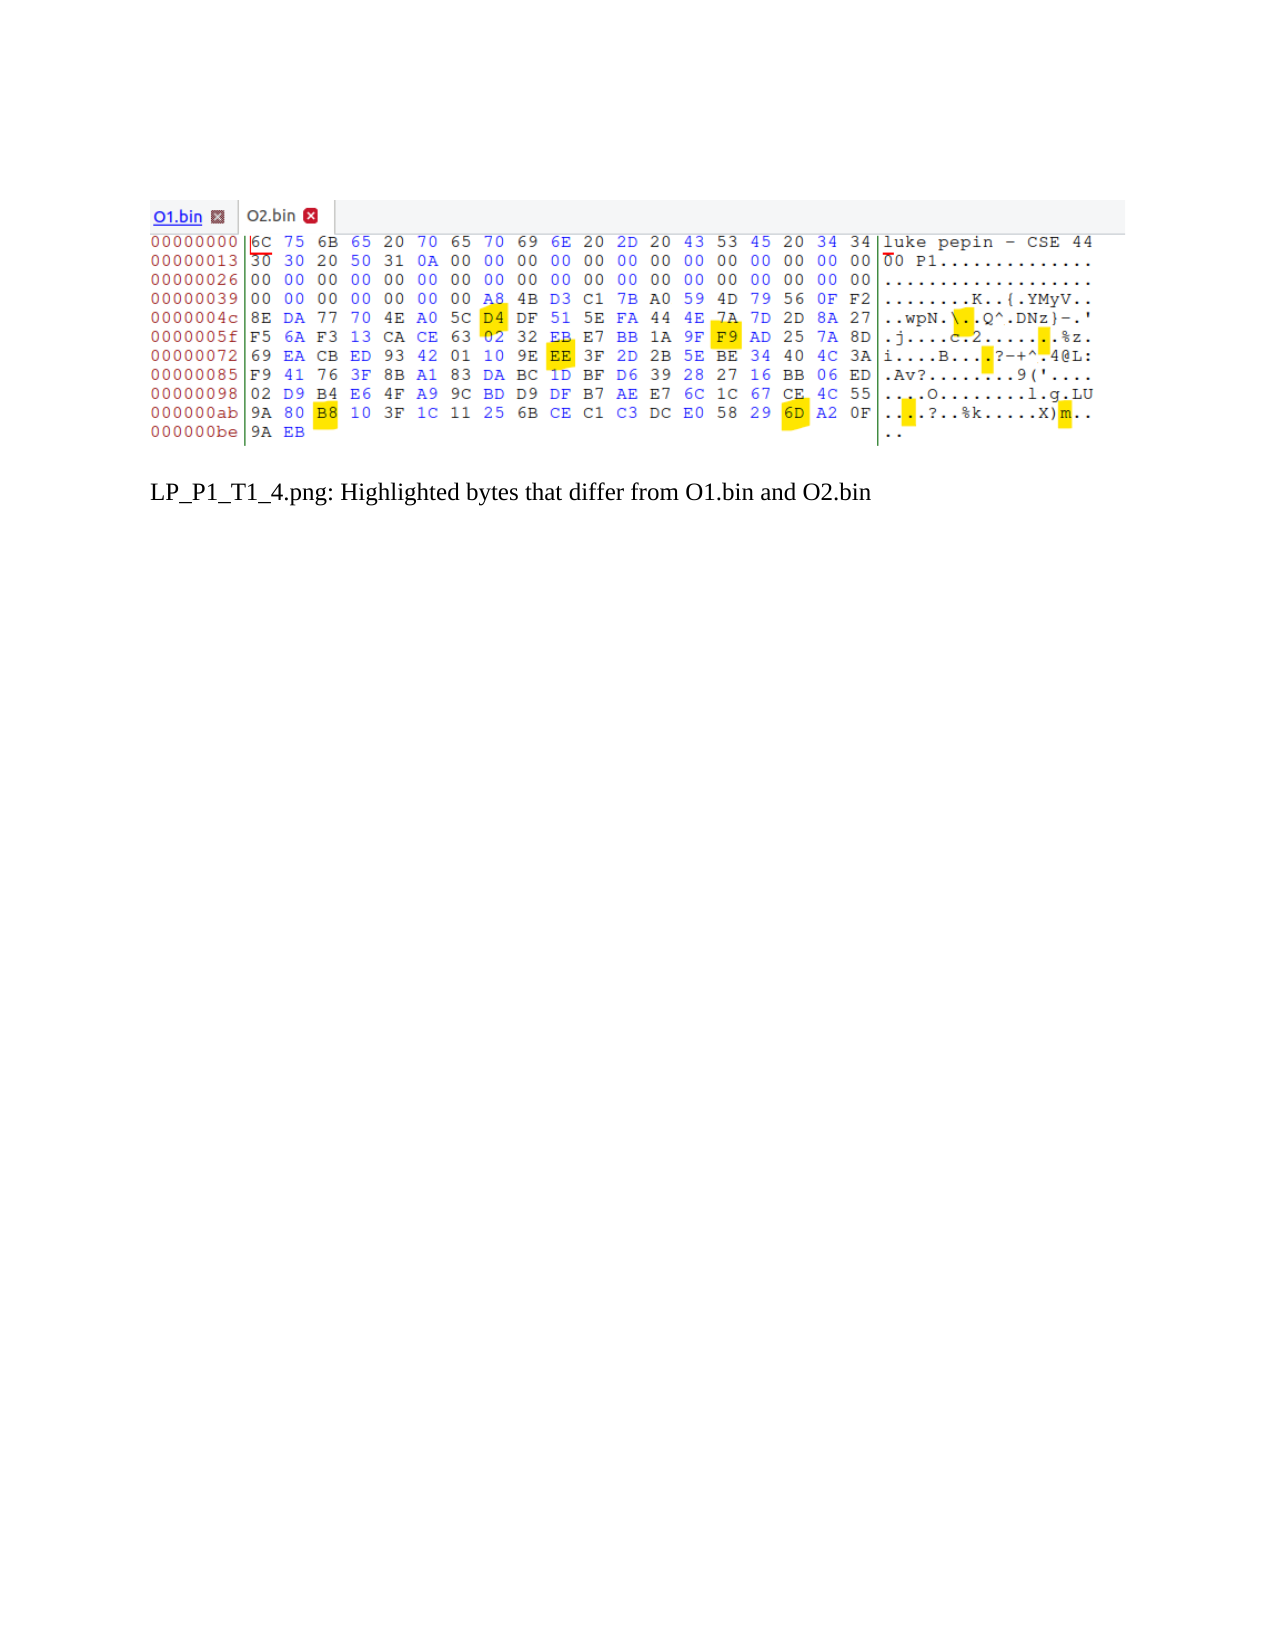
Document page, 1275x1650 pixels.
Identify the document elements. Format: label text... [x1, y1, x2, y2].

picture [150, 200, 1125, 455]
text LP_P1_T1_4.png: Highlighted bytes that differ from O1.bin and O2.bin [150, 477, 1125, 506]
